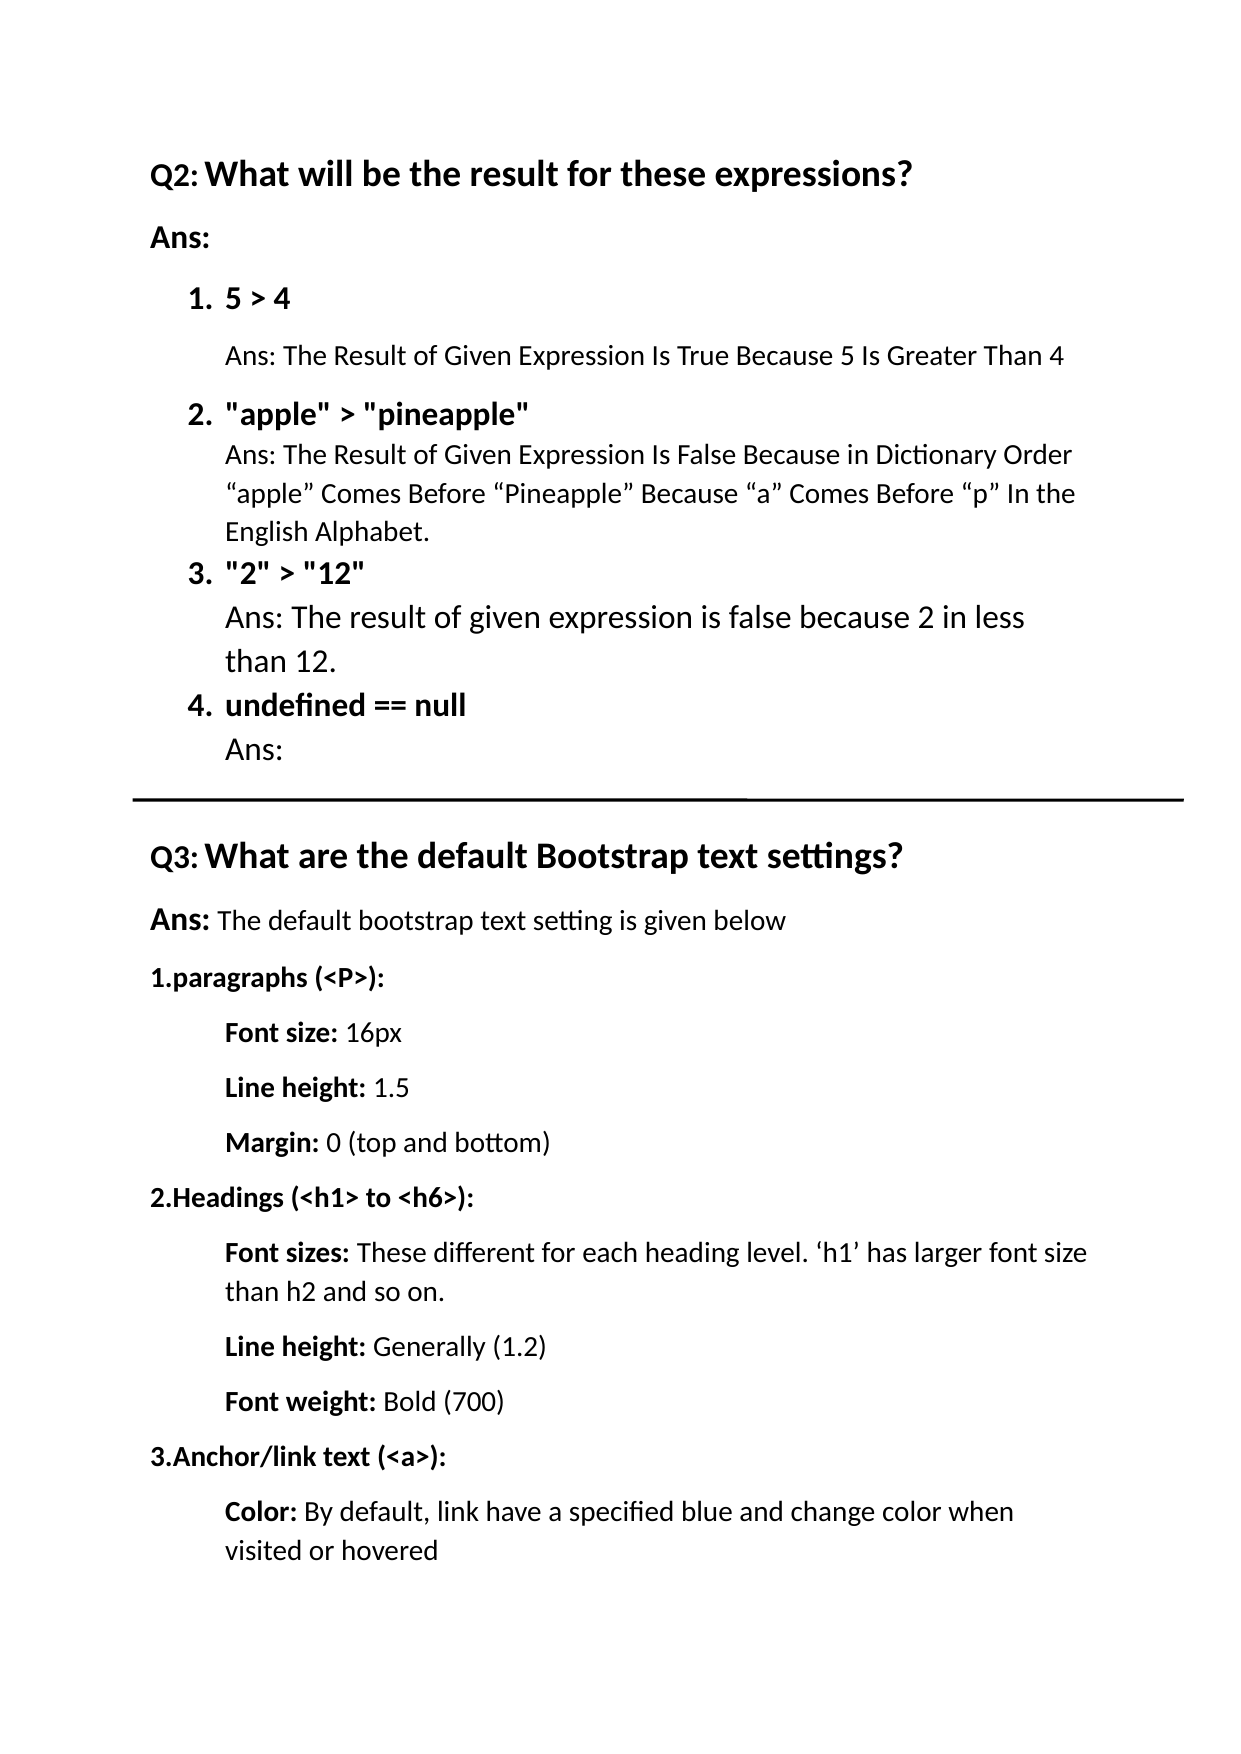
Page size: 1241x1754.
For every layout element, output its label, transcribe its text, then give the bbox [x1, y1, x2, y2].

list 5 > 4 [187, 277, 1090, 317]
text Q3: What are the default Bootstrap text settings? [150, 832, 1090, 878]
list undefined == null [187, 684, 1090, 724]
text 2.Headings (<h1> to <h6>): [150, 1179, 1090, 1215]
text Font sizes: These different for each heading level. ‘h1’ has larger font size than h2 and so on. [225, 1234, 1090, 1308]
list "2" > "12" [187, 552, 1090, 592]
list Ans: [225, 728, 1090, 768]
text Margin: 0 (top and bottom) [150, 1124, 1090, 1160]
text 1.paragraphs (<P>): [150, 959, 1090, 994]
text Line height: 1.5 [150, 1069, 1090, 1105]
text Ans: The Result of Given Expression Is True Because 5 Is Greater Than 4 [225, 337, 1090, 373]
text 3.Anchor/link text (<a>): [150, 1438, 1090, 1474]
list Ans: The Result of Given Expression Is False Because in Dictionary Order “apple” Comes Before “Pineapple” Because “a” Comes Before “p” In the English Alphabet. [225, 436, 1090, 549]
text Font weight: Bold (700) [150, 1383, 1090, 1419]
text Ans: [150, 216, 1090, 257]
list Ans: The result of given expression is false because 2 in less than 12. [225, 596, 1090, 680]
list "apple" > "pineapple" [187, 392, 1090, 433]
text Color: By default, link have a specified blue and change color when visited or hovered [225, 1493, 1090, 1567]
text Ans: The default bootstrap text setting is given below [150, 898, 1090, 939]
text Font size: 16px [150, 1014, 1090, 1050]
text Line height: Generally (1.2) [150, 1328, 1090, 1364]
text Q2: What will be the result for these expressions? [150, 150, 1090, 196]
